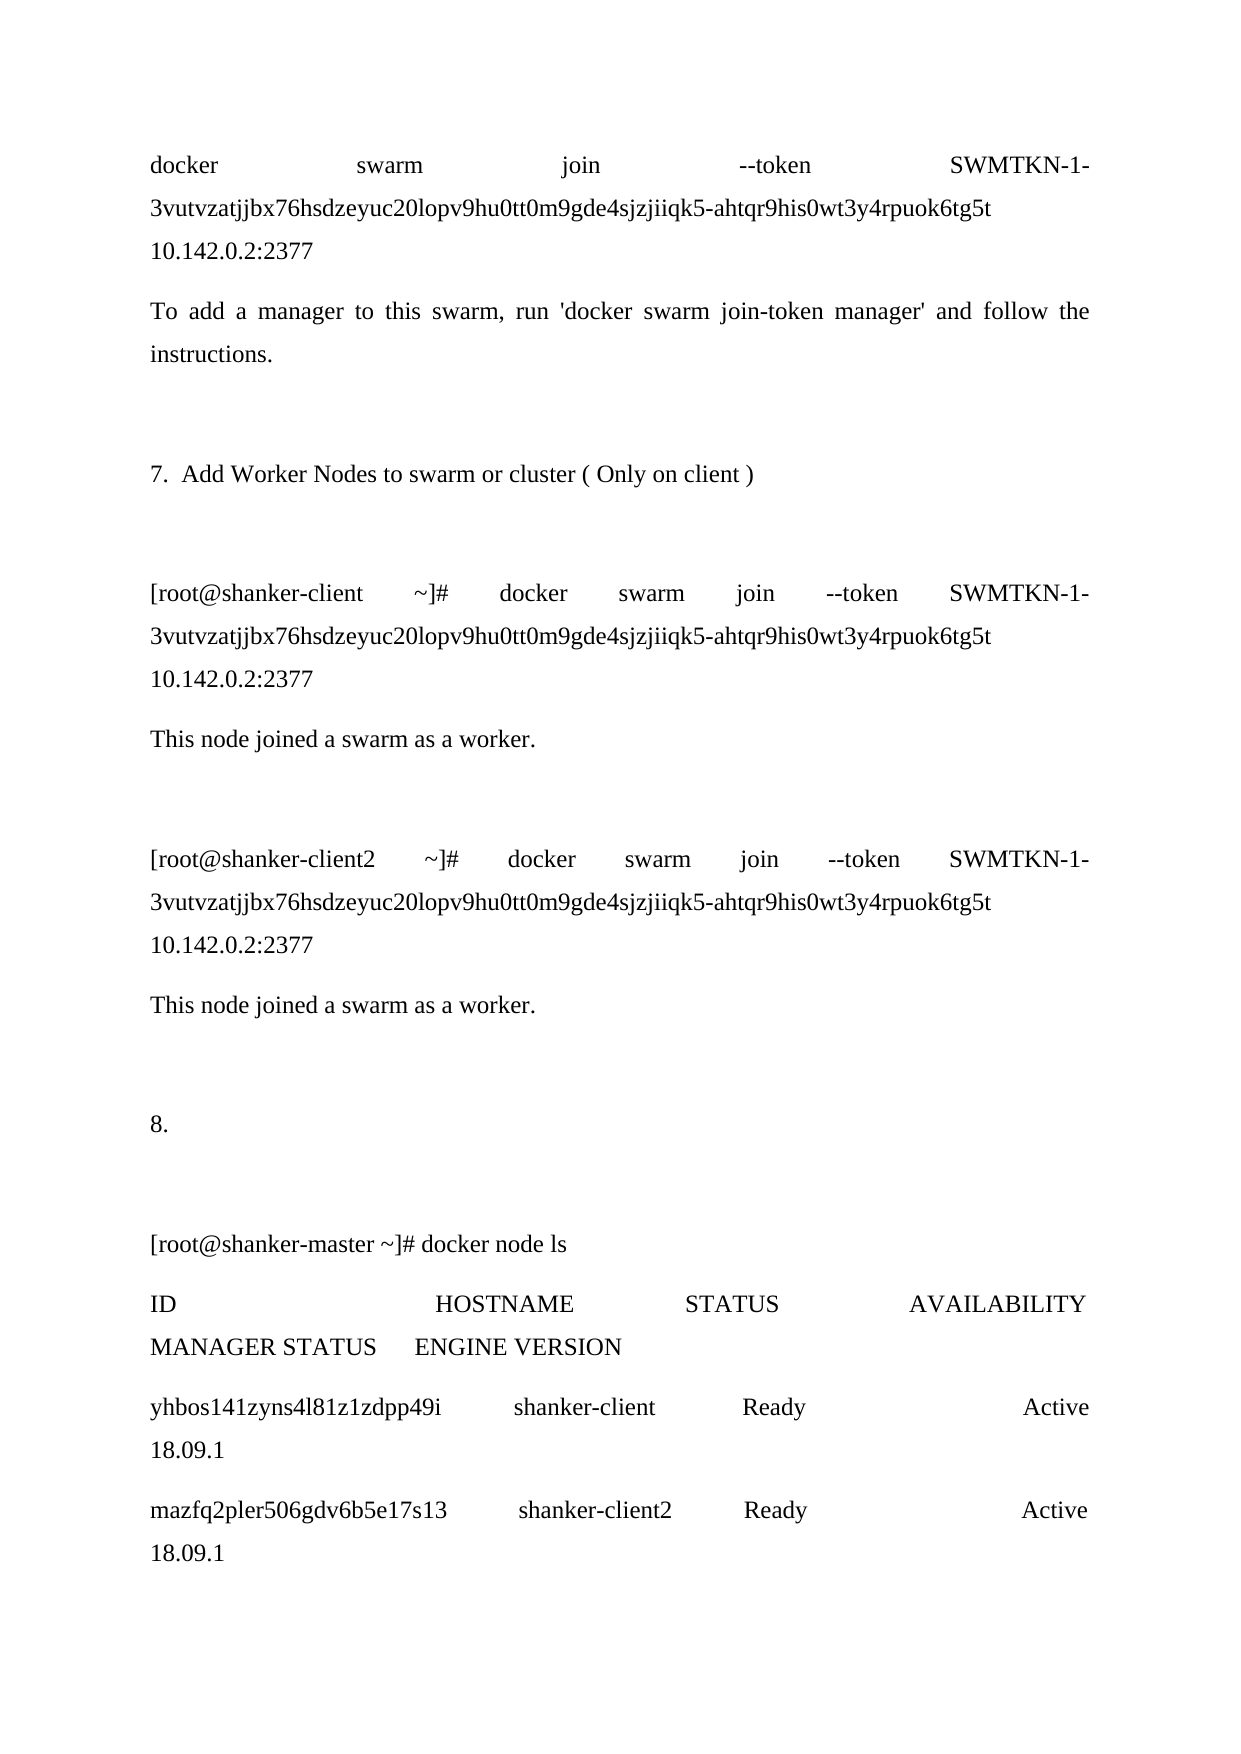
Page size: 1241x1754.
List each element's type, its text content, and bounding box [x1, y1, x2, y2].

text docker swarm join --token SWMTKN-1-3vutvzatjjbx76hsdzeyuc20lopv9hu0tt0m9gde4sjzjiiqk5-ahtqr9his0wt3y4rpuok6tg5t 10.142.0.2:2377 [150, 150, 1090, 265]
text ID HOSTNAME STATUS AVAILABILITY MANAGER STATUS ENGINE VERSION [150, 1289, 1090, 1361]
text [root@shanker-master ~]# docker node ls [150, 1229, 1090, 1258]
text yhbos141zyns4l81z1zdpp49i shanker-client Ready Active 18.09.1 [150, 1392, 1090, 1464]
text [root@shanker-client2 ~]# docker swarm join --token SWMTKN-1-3vutvzatjjbx76hsdzeyuc20lopv9hu0tt0m9gde4sjzjiiqk5-ahtqr9his0wt3y4rpuok6tg5t 10.142.0.2:2377 [150, 844, 1090, 959]
text [root@shanker-client ~]# docker swarm join --token SWMTKN-1-3vutvzatjjbx76hsdzeyuc20lopv9hu0tt0m9gde4sjzjiiqk5-ahtqr9his0wt3y4rpuok6tg5t 10.142.0.2:2377 [150, 578, 1090, 693]
text 8. [150, 1109, 1090, 1138]
text This node joined a swarm as a worker. [150, 990, 1090, 1019]
text This node joined a swarm as a worker. [150, 724, 1090, 753]
text To add a manager to this swarm, run 'docker swarm join-token manager' and follow the instructions. [150, 296, 1090, 368]
text 7. Add Worker Nodes to swarm or cluster ( Only on client ) [150, 459, 1090, 487]
text mazfq2pler506gdv6b5e17s13 shanker-client2 Ready Active 18.09.1 [150, 1495, 1090, 1567]
